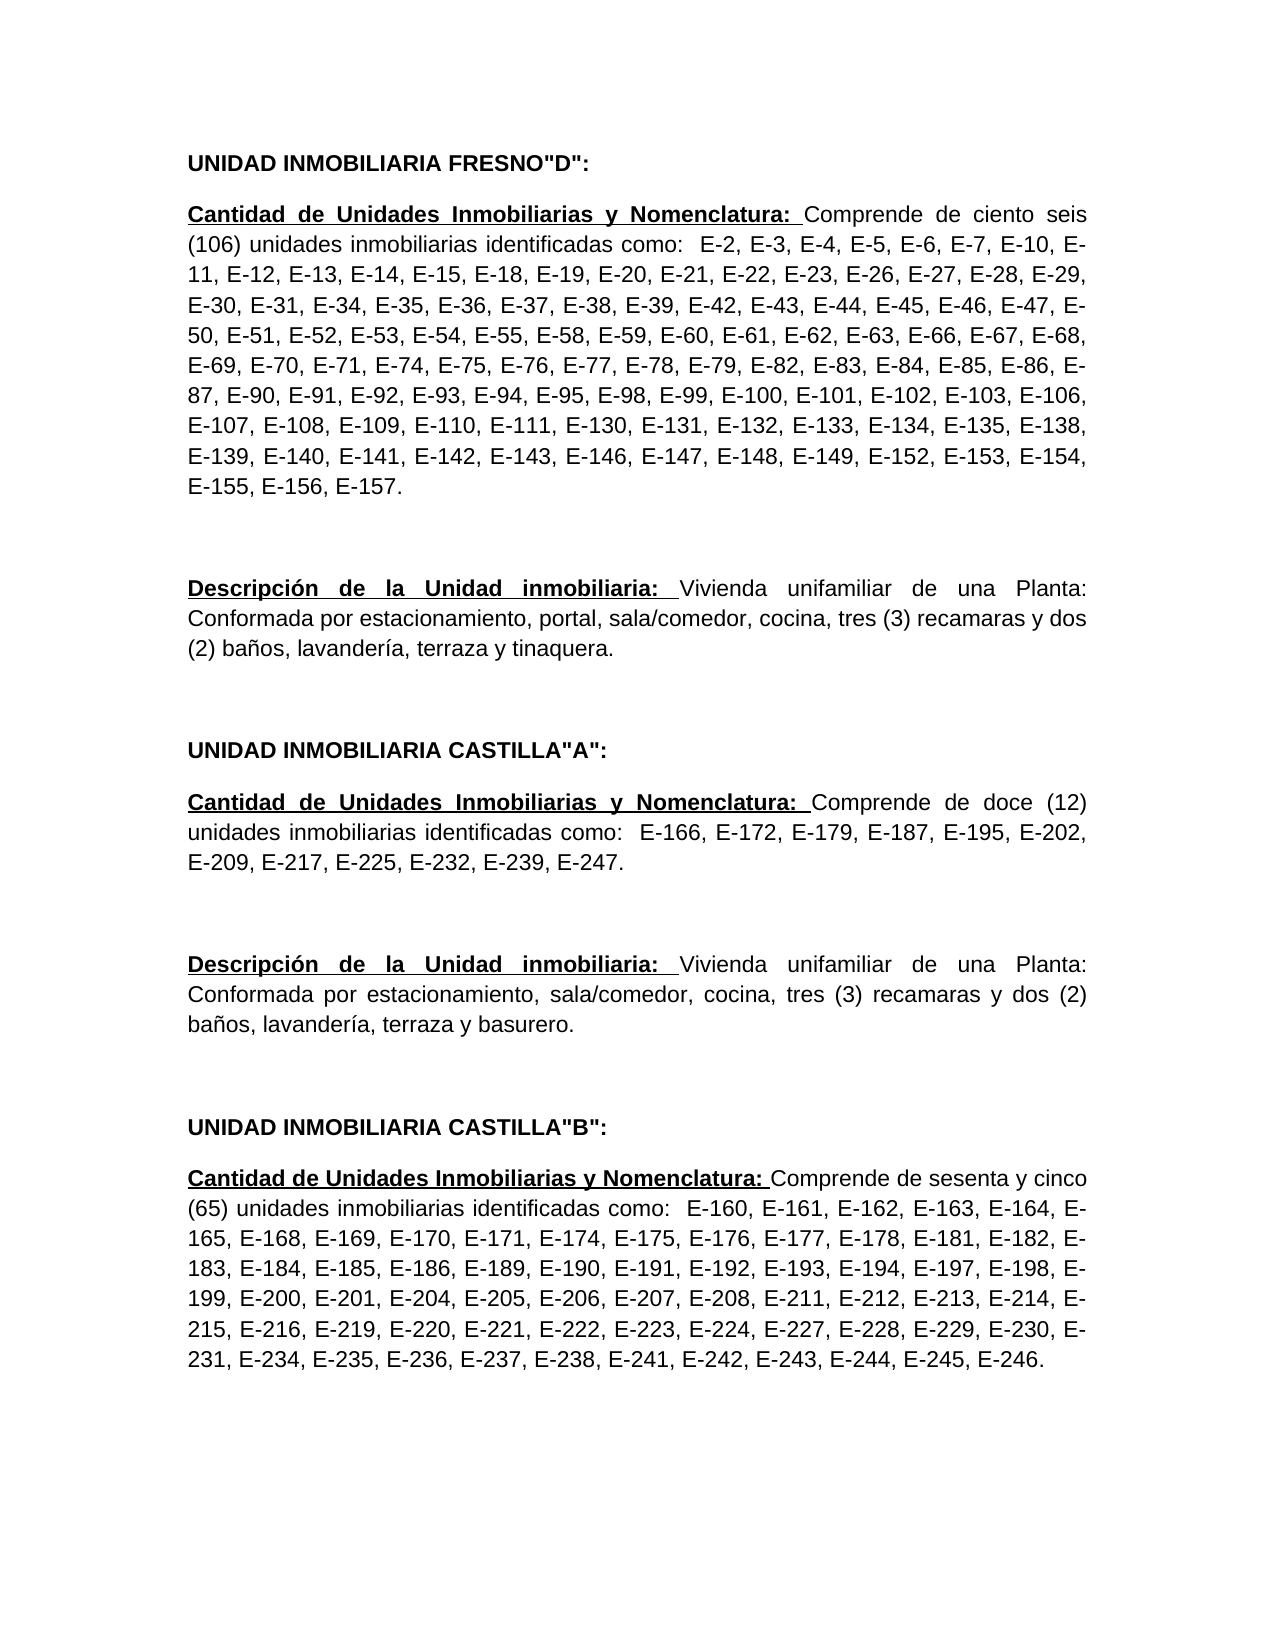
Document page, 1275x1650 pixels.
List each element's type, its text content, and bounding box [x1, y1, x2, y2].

text Cantidad de Unidades Inmobiliarias y Nomenclatura: Comprende de sesenta y cinco (65) unidades inmobiliarias identificadas como: E-160, E-161, E-162, E-163, E-164, E-165, E-168, E-169, E-170, E-171, E-174, E-175, E-176, E-177, E-178, E-181, E-182, E-183, E-184, E-185, E-186, E-189, E-190, E-191, E-192, E-193, E-194, E-197, E-198, E-199, E-200, E-201, E-204, E-205, E-206, E-207, E-208, E-211, E-212, E-213, E-214, E-215, E-216, E-219, E-220, E-221, E-222, E-223, E-224, E-227, E-228, E-229, E-230, E-231, E-234, E-235, E-236, E-237, E-238, E-241, E-242, E-243, E-244, E-245, E-246. [187, 1164, 1087, 1372]
text UNIDAD INMOBILIARIA CASTILLA"A": [187, 737, 1087, 764]
text UNIDAD INMOBILIARIA CASTILLA"B": [187, 1113, 1087, 1140]
text Cantidad de Unidades Inmobiliarias y Nomenclatura: Comprende de ciento seis (106) unidades inmobiliarias identificadas como: E-2, E-3, E-4, E-5, E-6, E-7, E-10, E-11, E-12, E-13, E-14, E-15, E-18, E-19, E-20, E-21, E-22, E-23, E-26, E-27, E-28, E-29, E-30, E-31, E-34, E-35, E-36, E-37, E-38, E-39, E-42, E-43, E-44, E-45, E-46, E-47, E-50, E-51, E-52, E-53, E-54, E-55, E-58, E-59, E-60, E-61, E-62, E-63, E-66, E-67, E-68, E-69, E-70, E-71, E-74, E-75, E-76, E-77, E-78, E-79, E-82, E-83, E-84, E-85, E-86, E-87, E-90, E-91, E-92, E-93, E-94, E-95, E-98, E-99, E-100, E-101, E-102, E-103, E-106, E-107, E-108, E-109, E-110, E-111, E-130, E-131, E-132, E-133, E-134, E-135, E-138, E-139, E-140, E-141, E-142, E-143, E-146, E-147, E-148, E-149, E-152, E-153, E-154, E-155, E-156, E-157. [187, 201, 1087, 499]
text Cantidad de Unidades Inmobiliarias y Nomenclatura: Comprende de doce (12) unidades inmobiliarias identificadas como: E-166, E-172, E-179, E-187, E-195, E-202, E-209, E-217, E-225, E-232, E-239, E-247. [187, 788, 1087, 875]
text UNIDAD INMOBILIARIA FRESNO"D": [187, 150, 1087, 176]
text Descripción de la Unidad inmobiliaria: Vivienda unifamiliar de una Planta: Conformada por estacionamiento, sala/comedor, cocina, tres (3) recamaras y dos (2) baños, lavandería, terraza y basurero. [187, 951, 1087, 1038]
text Descripción de la Unidad inmobiliaria: Vivienda unifamiliar de una Planta: Conformada por estacionamiento, portal, sala/comedor, cocina, tres (3) recamaras y dos (2) baños, lavandería, terraza y tinaquera. [187, 575, 1087, 662]
